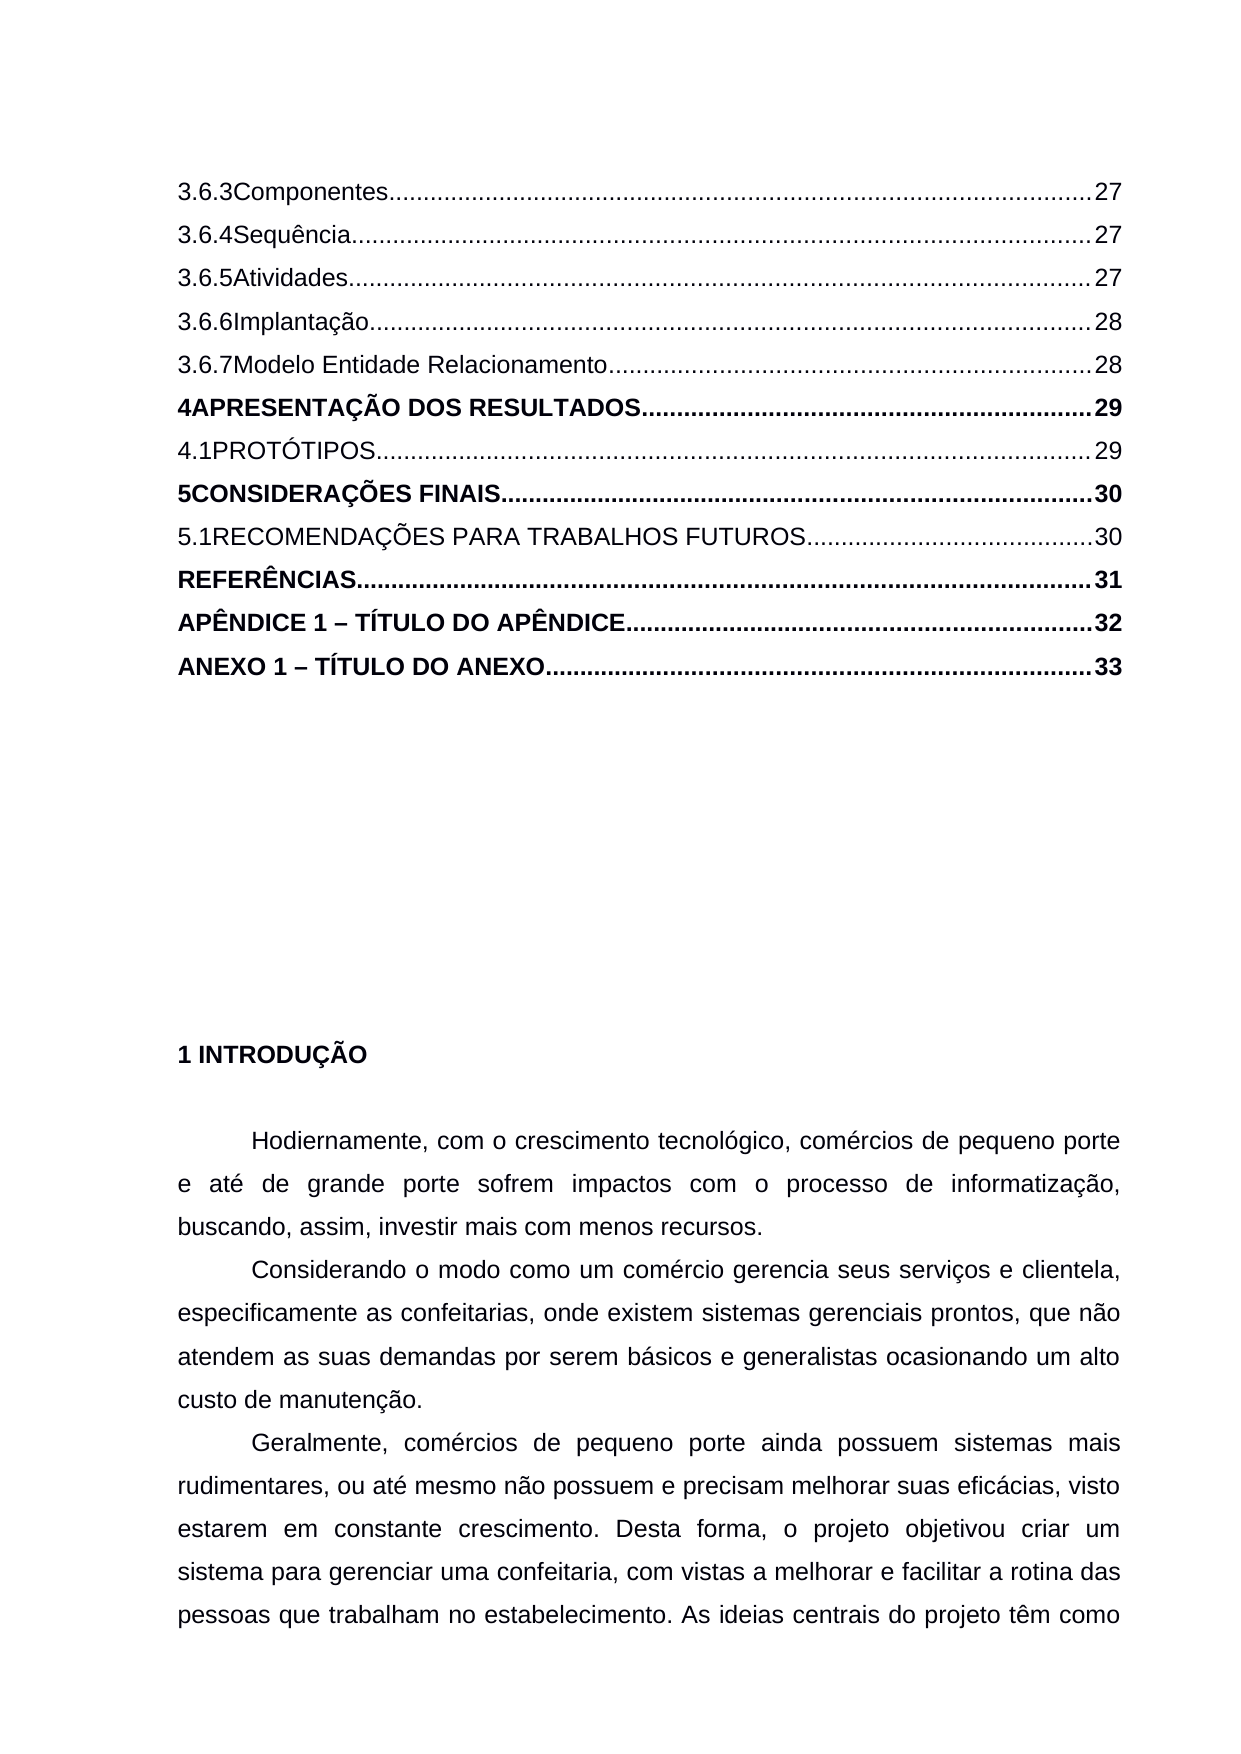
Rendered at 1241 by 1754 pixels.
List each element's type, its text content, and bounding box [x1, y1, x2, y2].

text Hodiernamente, com o crescimento tecnológico, comércios de pequeno porte e até de grande porte sofrem impactos com o processo de informatização, buscando, assim, investir mais com menos recursos. [177, 1126, 1122, 1241]
subtitle INTRODUÇÃO [177, 1040, 1122, 1068]
text Considerando o modo como um comércio gerencia seus serviços e clientela, especificamente as confeitarias, onde existem sistemas gerenciais prontos, que não atendem as suas demandas por serem básicos e generalistas ocasionando um alto custo de manutenção. [177, 1255, 1122, 1413]
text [177, 1428, 1122, 1629]
